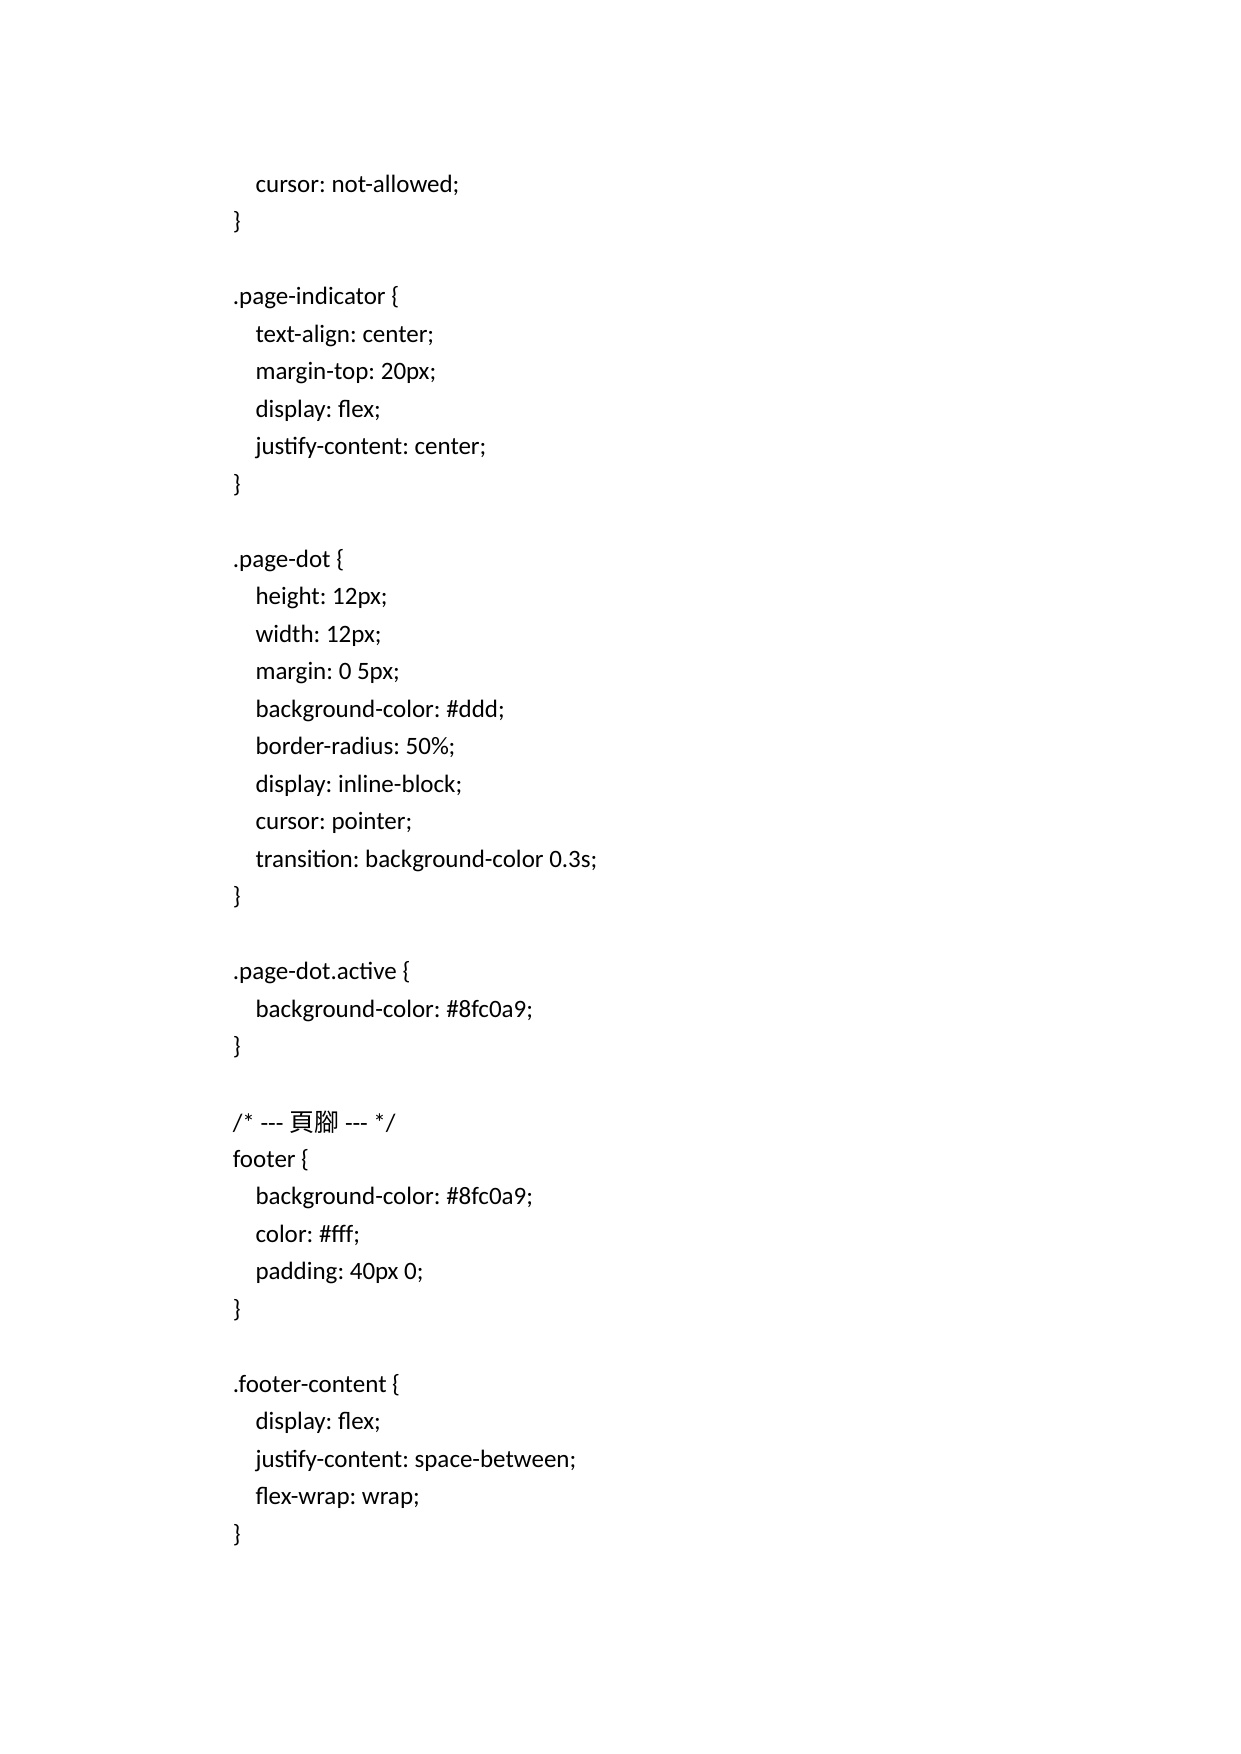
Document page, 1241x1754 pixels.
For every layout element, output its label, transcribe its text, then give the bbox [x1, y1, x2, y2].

text } [187, 464, 1053, 502]
text justify-content: center; [187, 427, 1053, 464]
text display: flex; [187, 389, 1053, 427]
text .page-dot { [187, 539, 1053, 577]
text display: flex; [187, 1402, 1053, 1439]
text background-color: #8fc0a9; [187, 989, 1053, 1027]
text } [187, 202, 1053, 239]
text width: 12px; [187, 614, 1053, 652]
text .page-dot.active { [187, 952, 1053, 989]
text height: 12px; [187, 577, 1053, 614]
text } [187, 1027, 1053, 1064]
text margin-top: 20px; [187, 352, 1053, 389]
text background-color: #8fc0a9; [187, 1177, 1053, 1214]
text background-color: #ddd; [187, 689, 1053, 727]
text text-align: center; [187, 314, 1053, 352]
text cursor: not-allowed; [187, 164, 1053, 202]
text /* --- 頁腳 --- */ [187, 1102, 1053, 1139]
text cursor: pointer; [187, 802, 1053, 839]
text .page-indicator { [187, 277, 1053, 314]
text color: #fff; [187, 1214, 1053, 1252]
text transition: background-color 0.3s; [187, 839, 1053, 877]
text display: inline-block; [187, 764, 1053, 802]
text } [187, 1514, 1053, 1552]
text border-radius: 50%; [187, 727, 1053, 764]
text flex-wrap: wrap; [187, 1477, 1053, 1514]
text footer { [187, 1139, 1053, 1177]
text } [187, 877, 1053, 914]
text justify-content: space-between; [187, 1439, 1053, 1477]
text padding: 40px 0; [187, 1252, 1053, 1289]
text margin: 0 5px; [187, 652, 1053, 689]
text .footer-content { [187, 1364, 1053, 1402]
text } [187, 1289, 1053, 1327]
